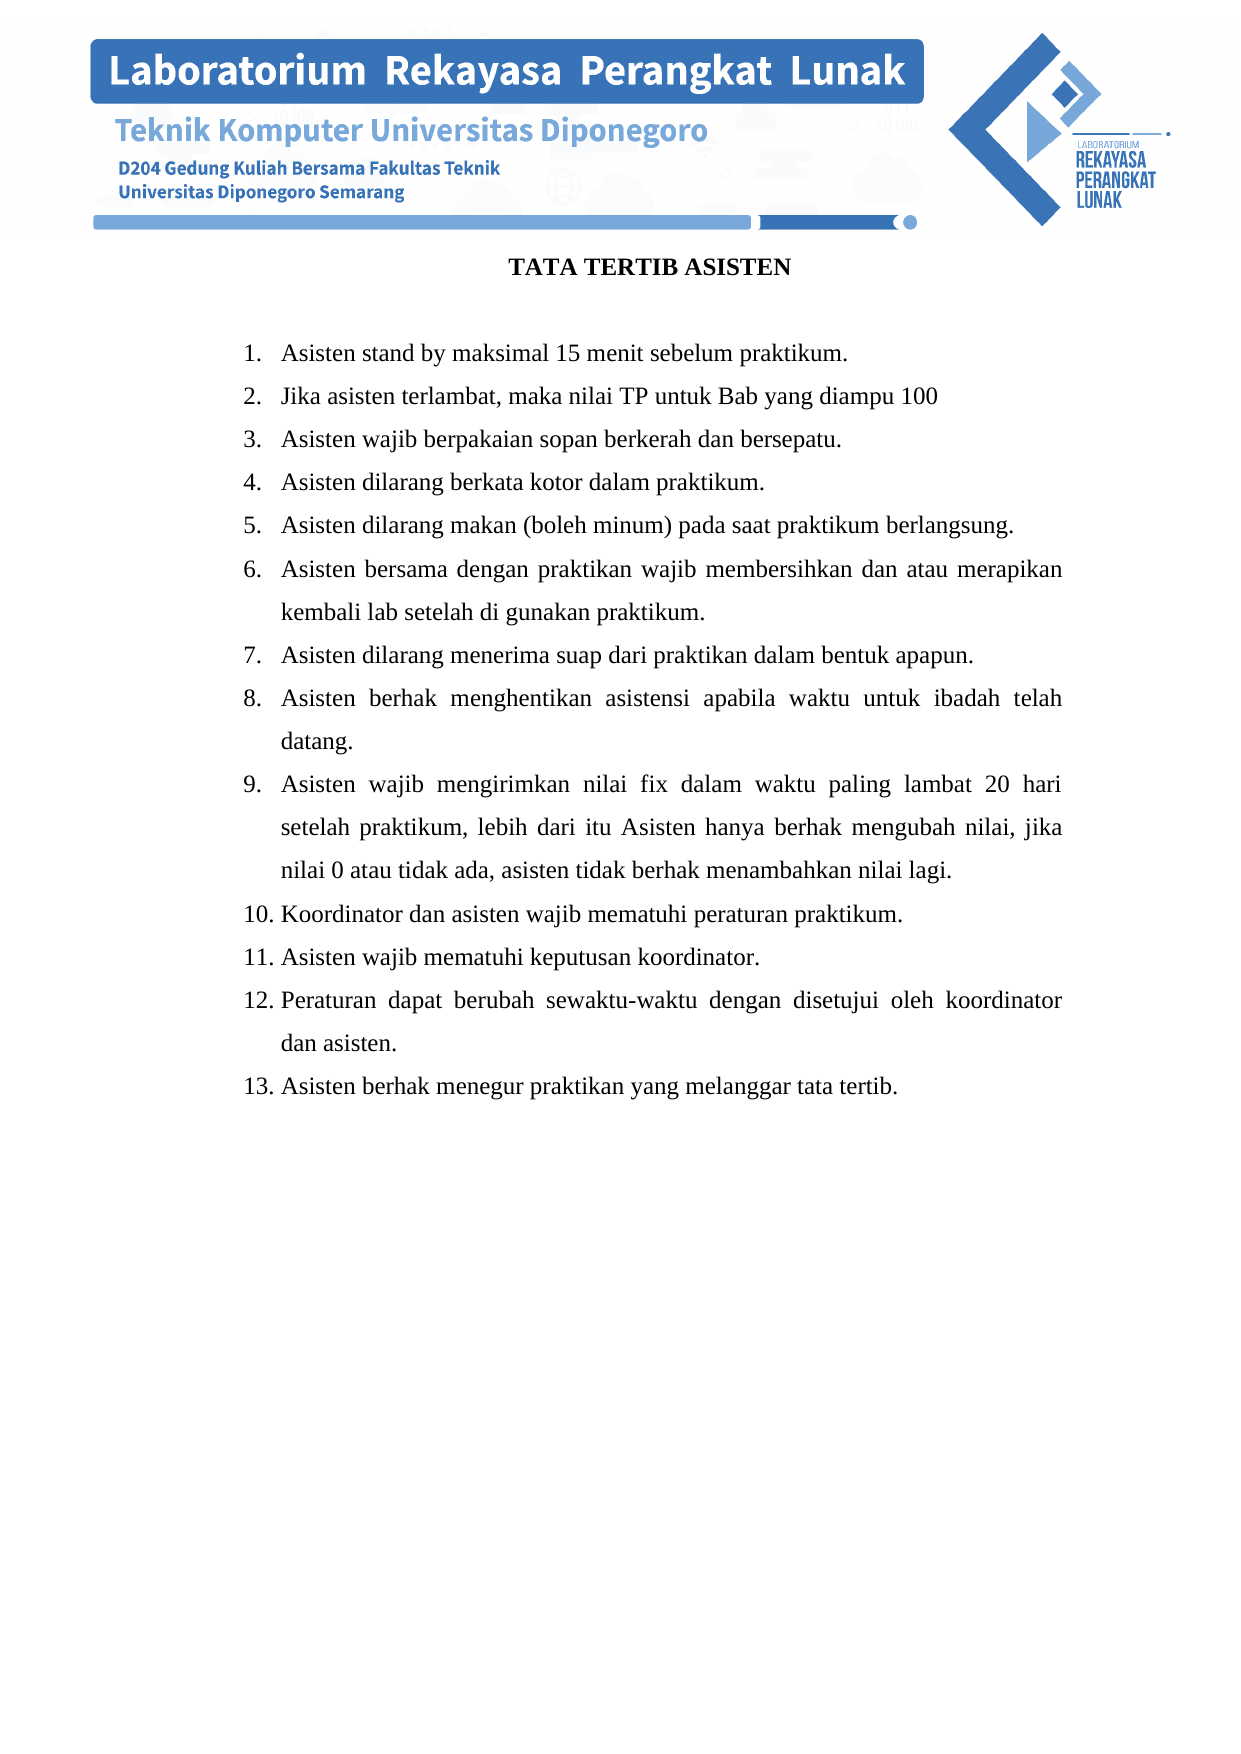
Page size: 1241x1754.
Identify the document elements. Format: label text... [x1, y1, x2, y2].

list Asisten berhak menegur praktikan yang melanggar tata tertib. [243, 1071, 1063, 1100]
text TATA TERTIB ASISTEN [236, 177, 1063, 281]
list Koordinator dan asisten wajib mematuhi peraturan praktikum. [243, 899, 1063, 927]
list Asisten wajib berpakaian sopan berkerah dan bersepatu. [243, 424, 1063, 453]
list Asisten dilarang menerima suap dari praktikan dalam bentuk apapun. [243, 640, 1063, 669]
list Asisten stand by maksimal 15 menit sebelum praktikum. [243, 338, 1063, 367]
picture [0, 18, 1241, 238]
list Jika asisten terlambat, maka nilai TP untuk Bab yang diampu 100 [243, 381, 1063, 410]
list Asisten bersama dengan praktikan wajib membersihkan dan atau merapikan kembali lab setelah di gunakan praktikum. [243, 554, 1063, 626]
list Peraturan dapat berubah sewaktu-waktu dengan disetujui oleh koordinator dan asisten. [243, 985, 1063, 1057]
list Asisten berhak menghentikan asistensi apabila waktu untuk ibadah telah datang. [243, 683, 1063, 755]
list Asisten wajib mengirimkan nilai fix dalam waktu paling lambat 20 hari setelah praktikum, lebih dari itu Asisten hanya berhak mengubah nilai, jika nilai 0 atau tidak ada, asisten tidak berhak menambahkan nilai lagi. [243, 769, 1063, 884]
list Asisten wajib mematuhi keputusan koordinator. [243, 942, 1063, 971]
list Asisten dilarang makan (boleh minum) pada saat praktikum berlangsung. [243, 511, 1063, 539]
list Asisten dilarang berkata kotor dalam praktikum. [243, 467, 1063, 496]
